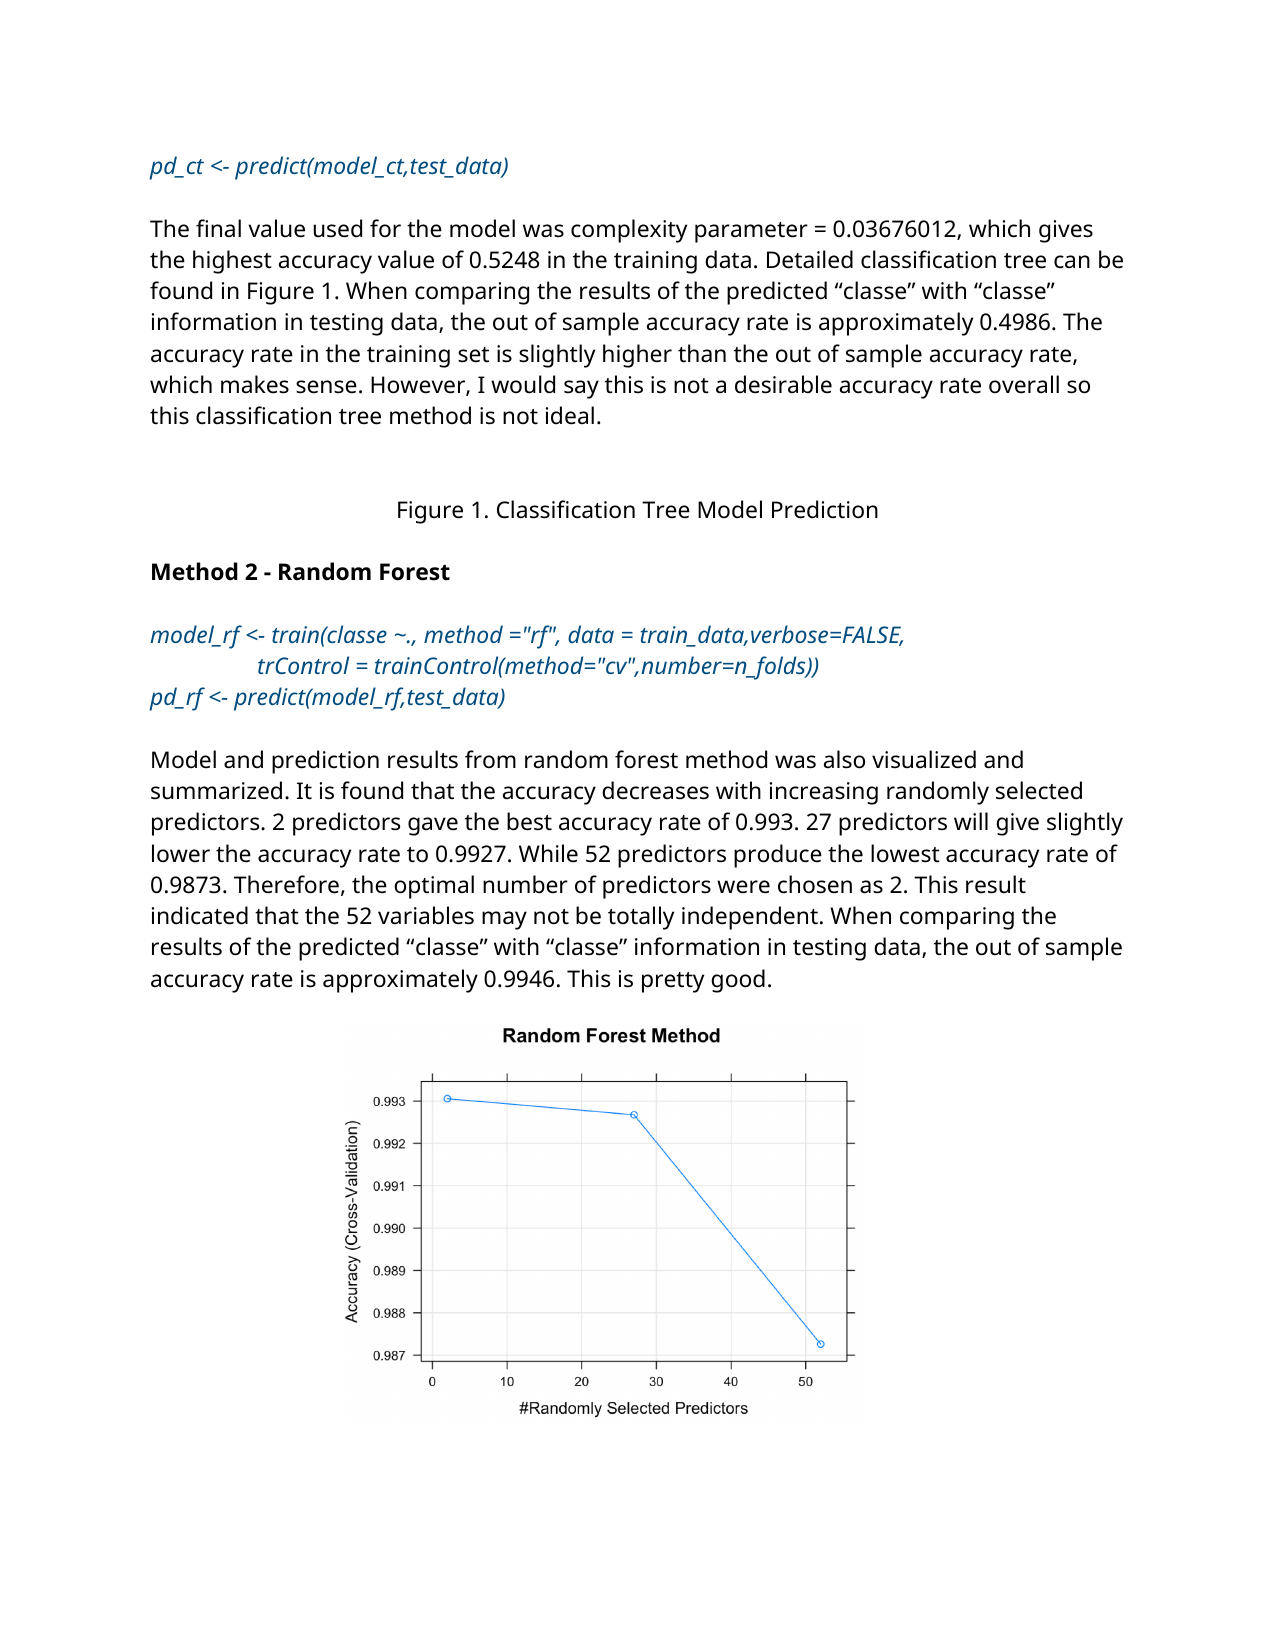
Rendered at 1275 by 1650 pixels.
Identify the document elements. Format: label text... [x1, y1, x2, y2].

text Method 2 - Random Forest [150, 556, 1125, 587]
picture [338, 1023, 864, 1423]
text Figure 1. Classification Tree Model Prediction [150, 494, 1125, 525]
text Model and prediction results from random forest method was also visualized and summarized. It is found that the accuracy decreases with increasing randomly selected predictors. 2 predictors gave the best accuracy rate of 0.993. 27 predictors will give slightly lower the accuracy rate to 0.9927. While 52 predictors produce the lowest accuracy rate of 0.9873. Therefore, the optimal number of predictors were chosen as 2. This result indicated that the 52 variables may not be totally independent. When comparing the results of the predicted “classe” with “classe” information in testing data, the out of sample accuracy rate is approximately 0.9946. This is pretty good. [150, 744, 1125, 994]
text trControl = trainControl(method="cv",number=n_folds)) [150, 650, 1125, 681]
text pd_rf <- predict(model_rf,test_data) [150, 681, 1125, 712]
text pd_ct <- predict(model_ct,test_data) [150, 150, 1125, 181]
text The final value used for the model was complexity parameter = 0.03676012, which gives the highest accuracy value of 0.5248 in the training data. Detailed classification tree can be found in Figure 1. When comparing the results of the predicted “classe” with “classe” information in testing data, the out of sample accuracy rate is approximately 0.4986. The accuracy rate in the training set is slightly higher than the out of sample accuracy rate, which makes sense. However, I would say this is not a desirable accuracy rate overall so this classification tree method is not ideal. [150, 212, 1125, 431]
text model_rf <- train(classe ~., method ="rf", data = train_data,verbose=FALSE, [150, 619, 1125, 650]
